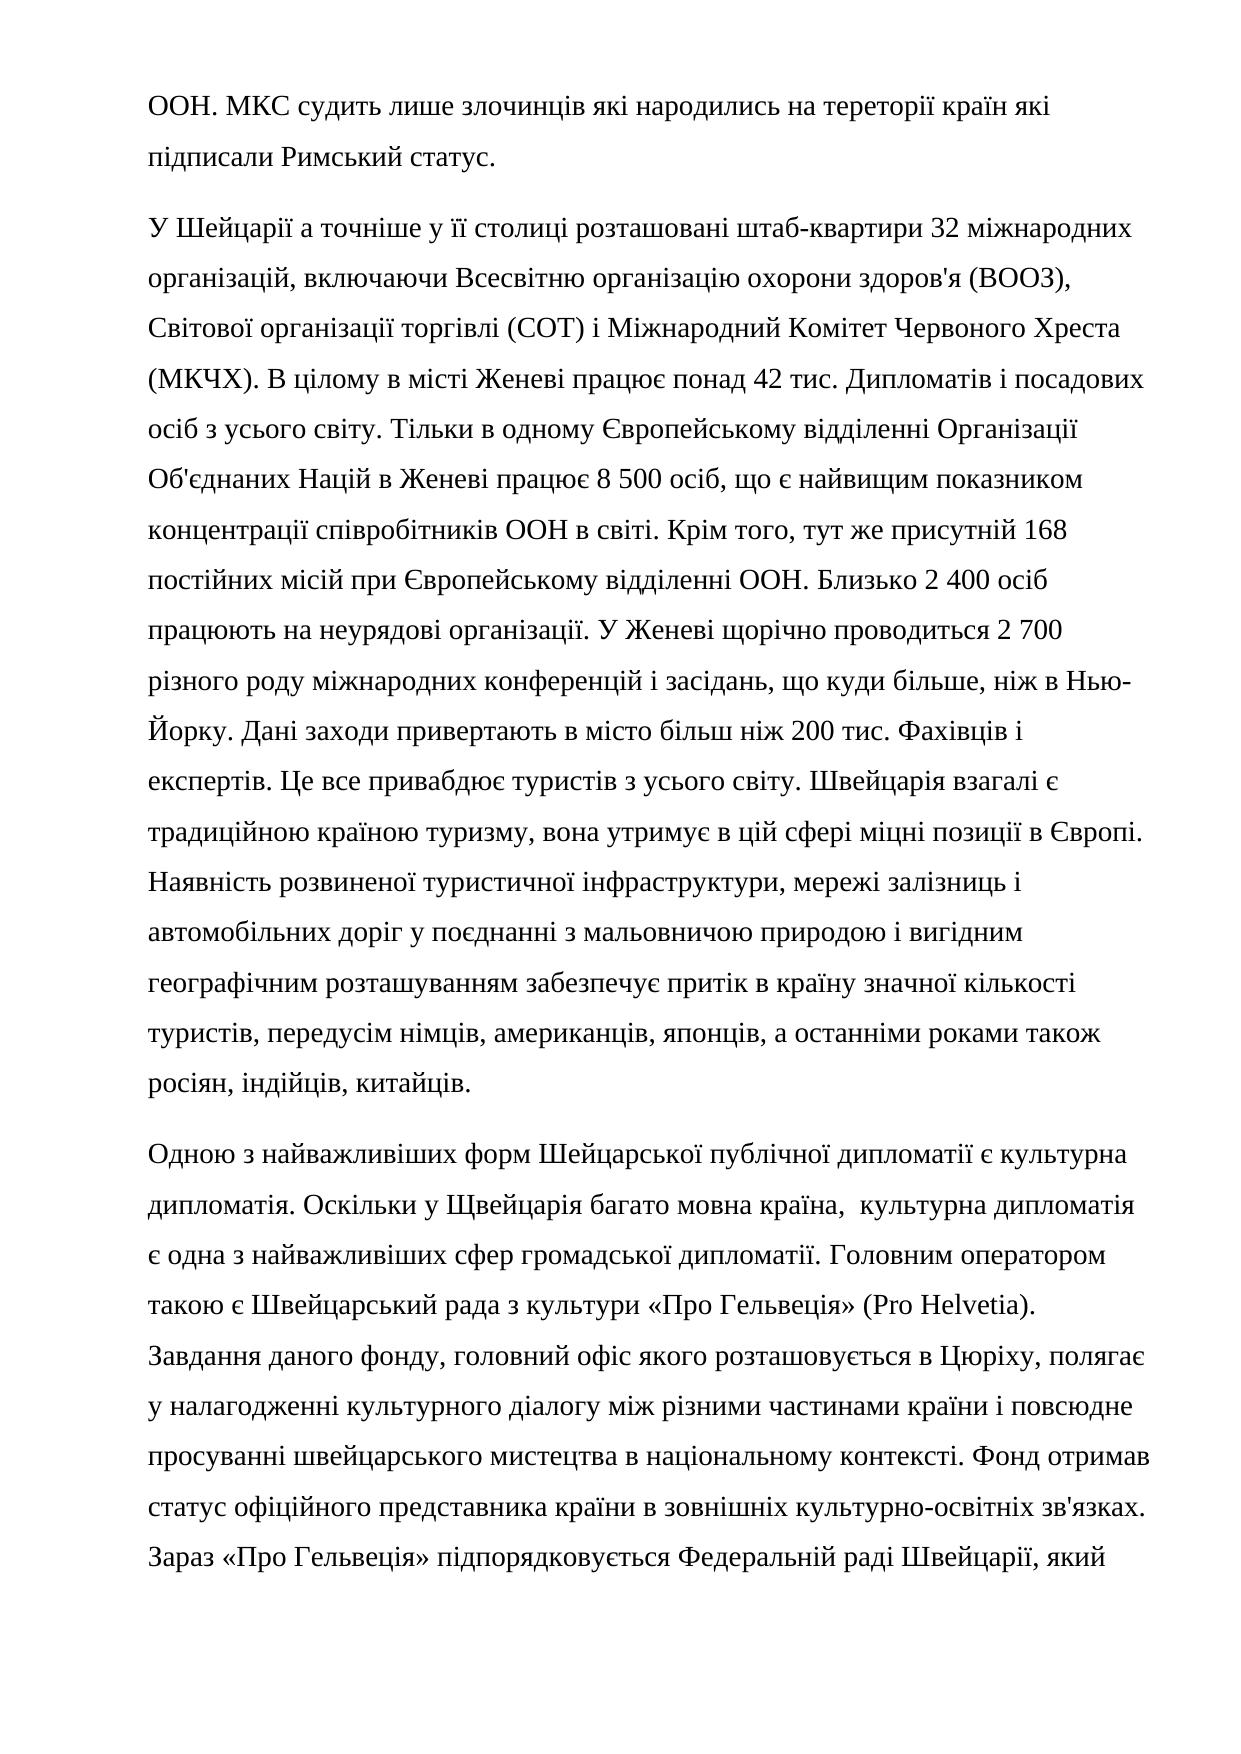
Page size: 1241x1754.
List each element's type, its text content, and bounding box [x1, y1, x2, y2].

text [148, 88, 1152, 172]
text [148, 1136, 1152, 1572]
text У Шейцарії а точніше у її столиці розташовані штаб-квартири 32 міжнародних організацій, включаючи Всесвітню організацію охорони здоров'я (ВООЗ), Світової організації торгівлі (СОТ) і Міжнародний Комітет Червоного Хреста (МКЧХ). В цілому в місті Женеві працює понад 42 тис. Дипломатів і посадових осіб з усього світу. Тільки в одному Європейському відділенні Організації Об'єднаних Націй в Женеві працює 8 500 осіб, що є найвищим показником концентрації співробітників ООН в світі. Крім того, тут же присутній 168 постійних місій при Європейському відділенні ООН. Близько 2 400 осіб працюють на неурядові організації. У Женеві щорічно проводиться 2 700 різного роду міжнародних конференцій і засідань, що куди більше, ніж в Нью-Йорку. Дані заходи привертають в місто більш ніж 200 тис. Фахівців і експертів. Це все привабдює туристів з усього світу. Швейцарія взагалі є традиційною країною туризму, вона утримує в цій сфері міцні позиції в Європі. Наявність розвиненої туристичної інфраструктури, мережі залізниць і автомобільних доріг у поєднанні з мальовничою природою і вигідним географічним розташуванням забезпечує притік в країну значної кількості туристів, передусім німців, американців, японців, а останніми роками також росіян, індійців, китайців. [148, 210, 1152, 1099]
